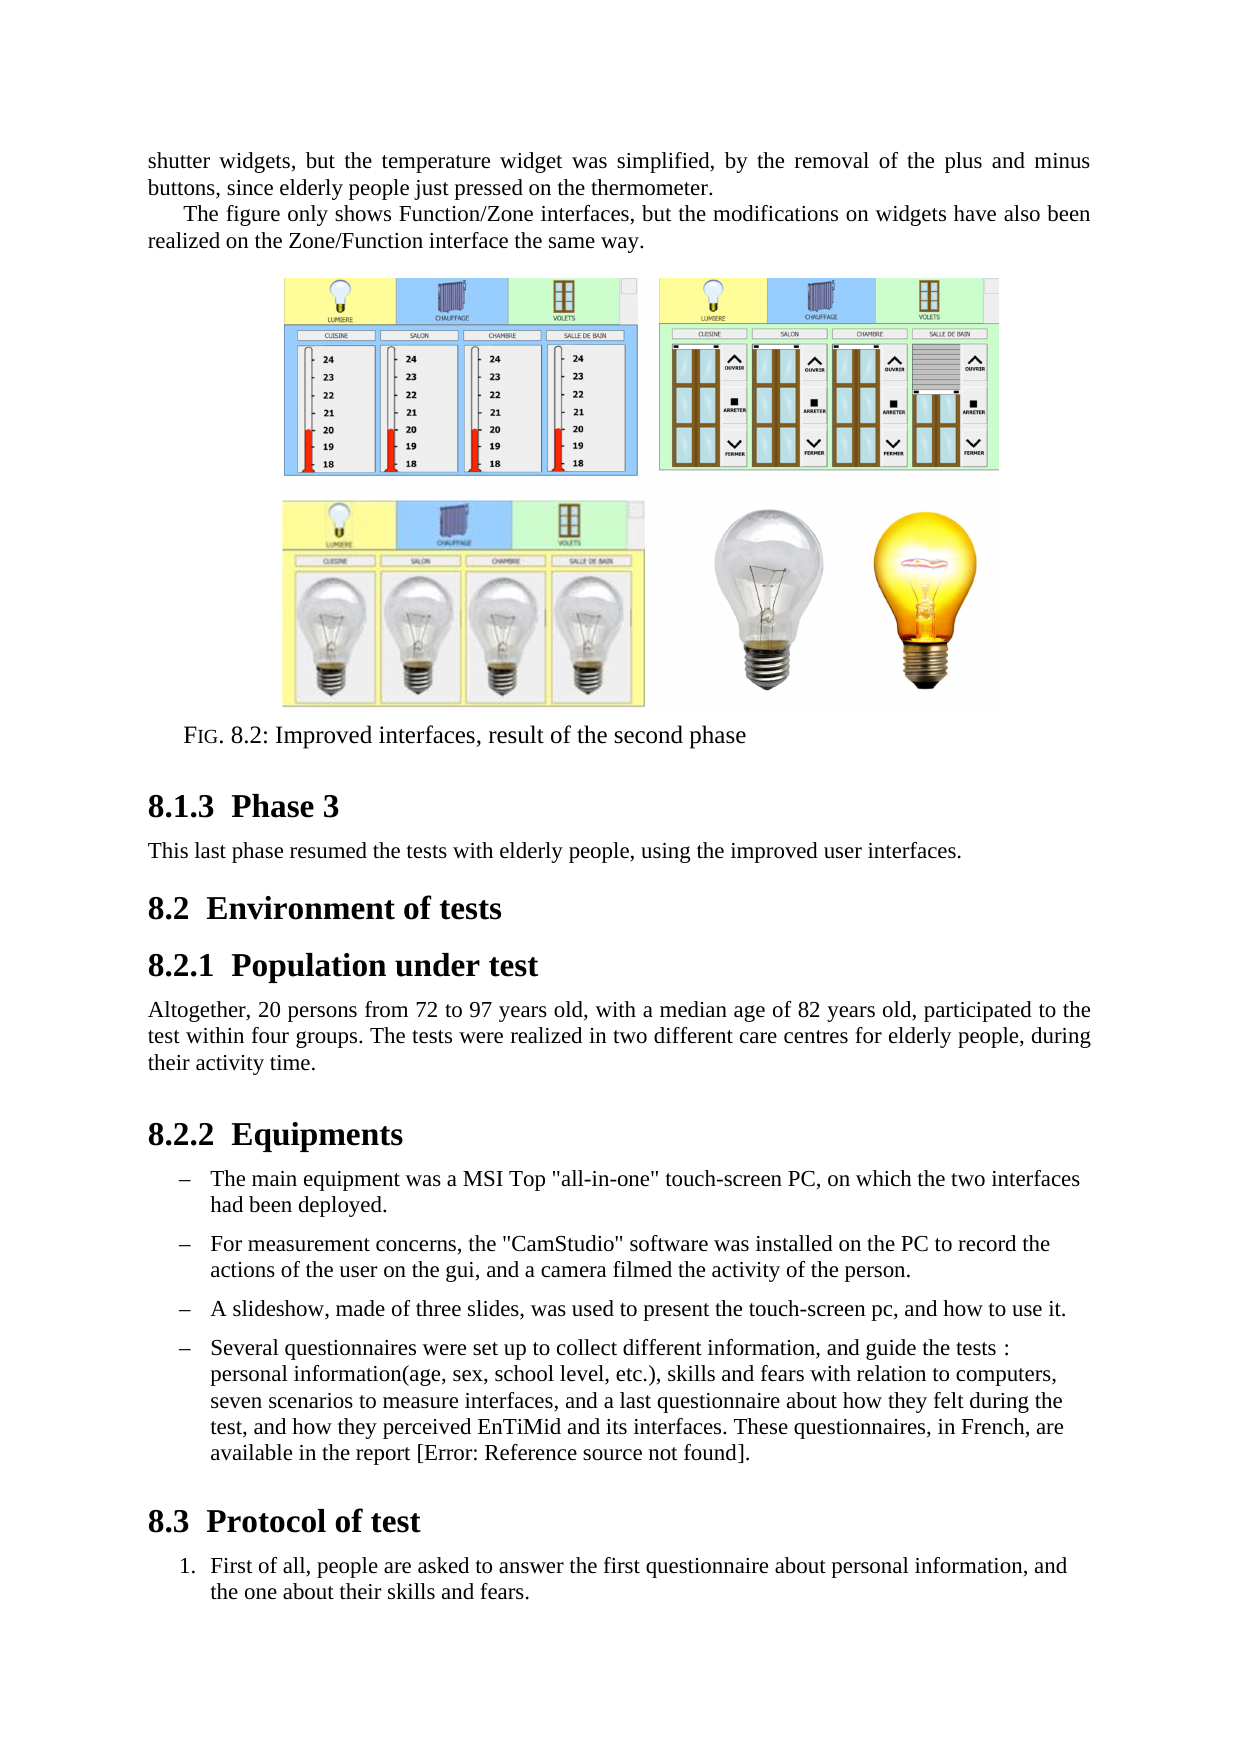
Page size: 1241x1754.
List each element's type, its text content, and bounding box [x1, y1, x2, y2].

list – The main equipment was a MSI Top "all-in-one" touch-screen PC, on which the two interfaces had been deployed. [179, 1165, 1093, 1217]
text Fig. 8.2: Improved interfaces, result of the second phase [148, 720, 1093, 748]
subtitle 8.2 Environment of tests [148, 888, 1093, 926]
subtitle 8.2.2 Equipments [148, 1114, 1093, 1152]
text The figure only shows Function/Zone interfaces, but the modifications on widgets have also been realized on the Zone/Function interface the same way. [148, 200, 1093, 253]
subtitle 8.3 Protocol of test [148, 1501, 1093, 1539]
subtitle 8.1.3 Phase 3 [148, 786, 1093, 824]
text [148, 148, 1093, 200]
list 1. First of all, people are asked to answer the first questionnaire about personal information, and the one about their skills and fears. [179, 1552, 1093, 1605]
text Altogether, 20 persons from 72 to 97 years old, with a median age of 82 years old, participated to the test within four groups. The tests were realized in two different care centres for elderly people, during their activity time. [148, 996, 1093, 1075]
list – A slideshow, made of three slides, was used to present the touch-screen pc, and how to use it. [179, 1295, 1093, 1322]
subtitle 8.2.1 Population under test [148, 945, 1093, 983]
picture [282, 278, 999, 708]
list – For measurement concerns, the "CamStudio" software was installed on the PC to record the actions of the user on the gui, and a camera filmed the activity of the person. [179, 1230, 1093, 1283]
text This last phase resumed the tests with elderly people, using the improved user interfaces. [148, 837, 1093, 863]
